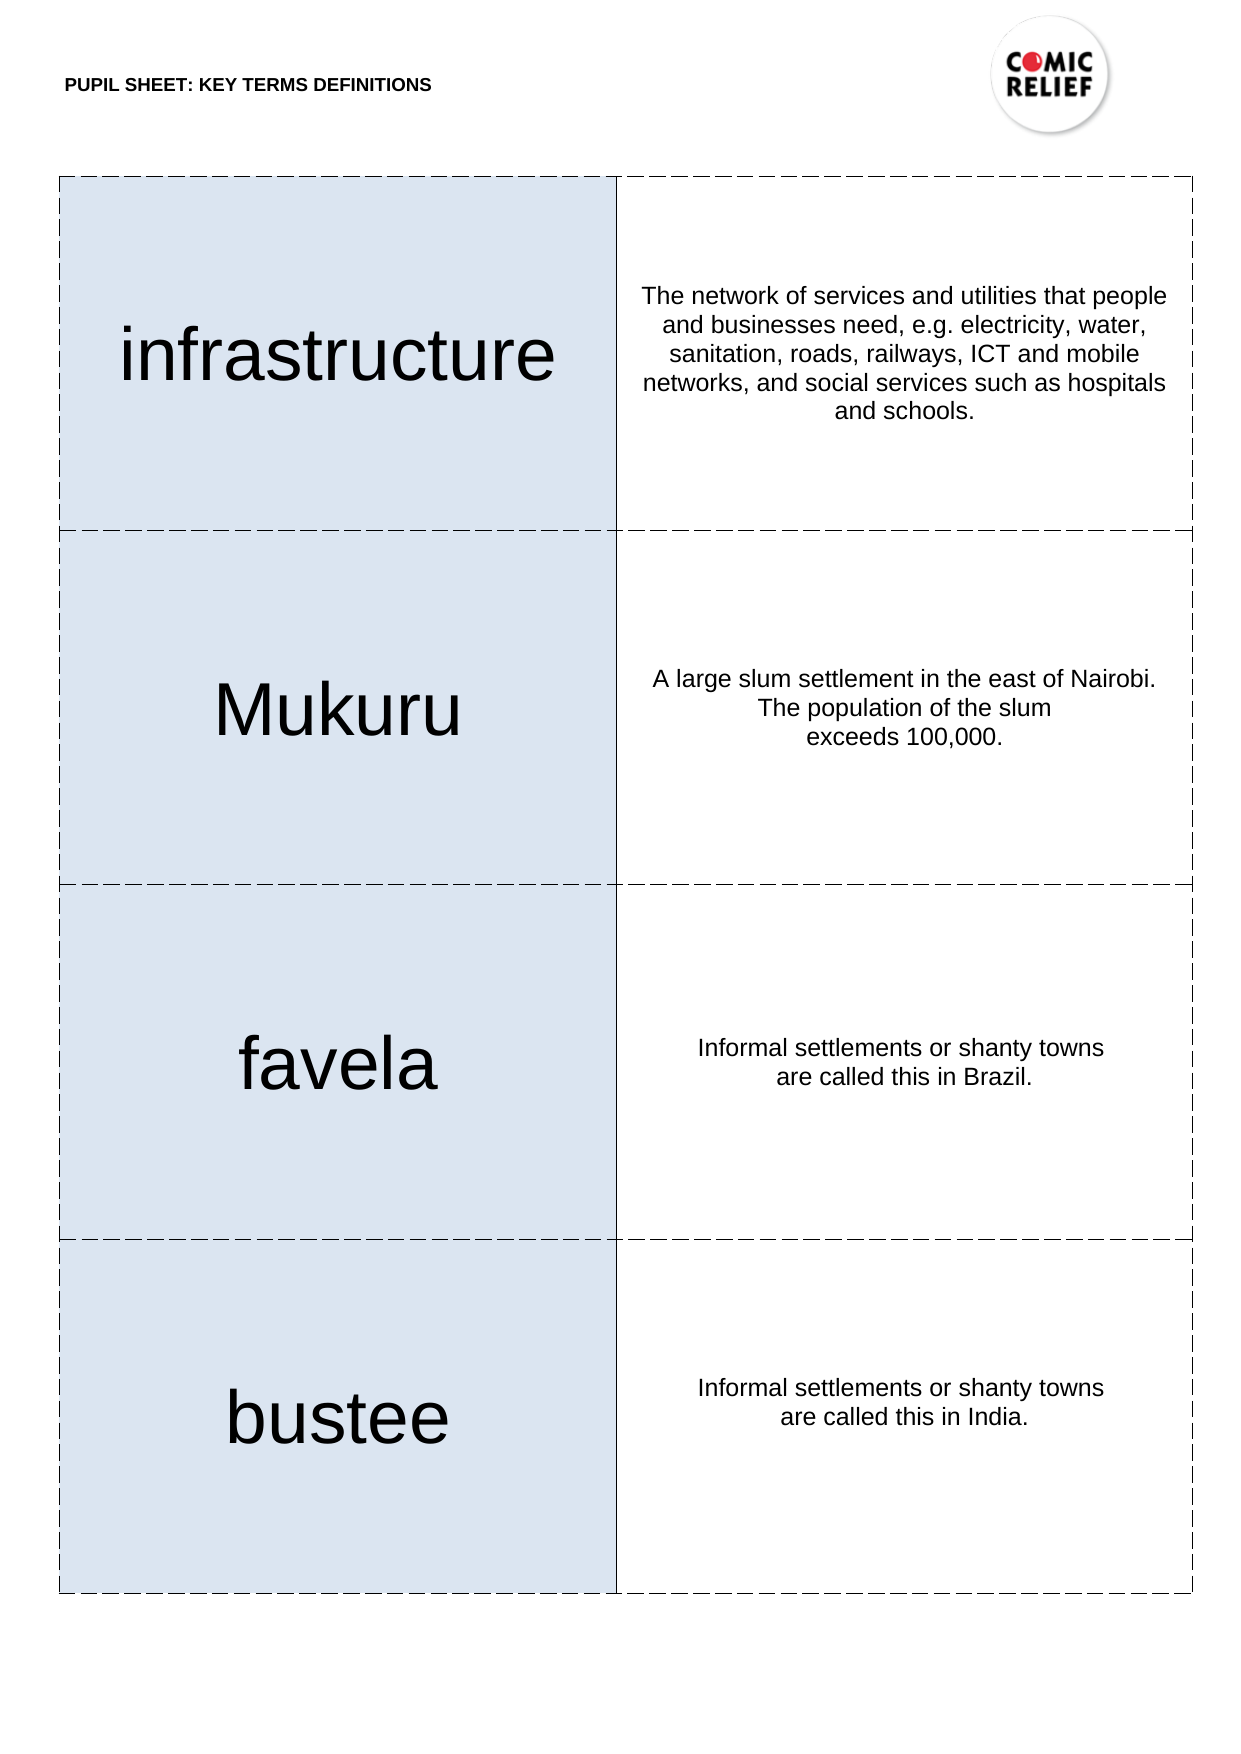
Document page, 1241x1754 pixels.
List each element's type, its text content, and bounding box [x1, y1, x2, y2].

table_cell infrastructure [59, 176, 616, 530]
table_cell The network of services and utilities that people and businesses need, e.g. electricity, water, sanitation, roads, railways, ICT and mobile networks, and social services such as hospitals and schools. [617, 176, 1192, 530]
table_cell Informal settlements or shanty towns are called this in Brazil. [617, 884, 1192, 1239]
table_cell Mukuru [59, 530, 616, 884]
table_cell Informal settlements or shanty towns are called this in India. [617, 1239, 1192, 1593]
table_cell A large slum settlement in the east of Nairobi. The population of the slum exceeds 100,000. [617, 530, 1192, 884]
table_cell favela [59, 884, 616, 1239]
picture [982, 5, 1120, 143]
table_cell bustee [59, 1239, 616, 1593]
